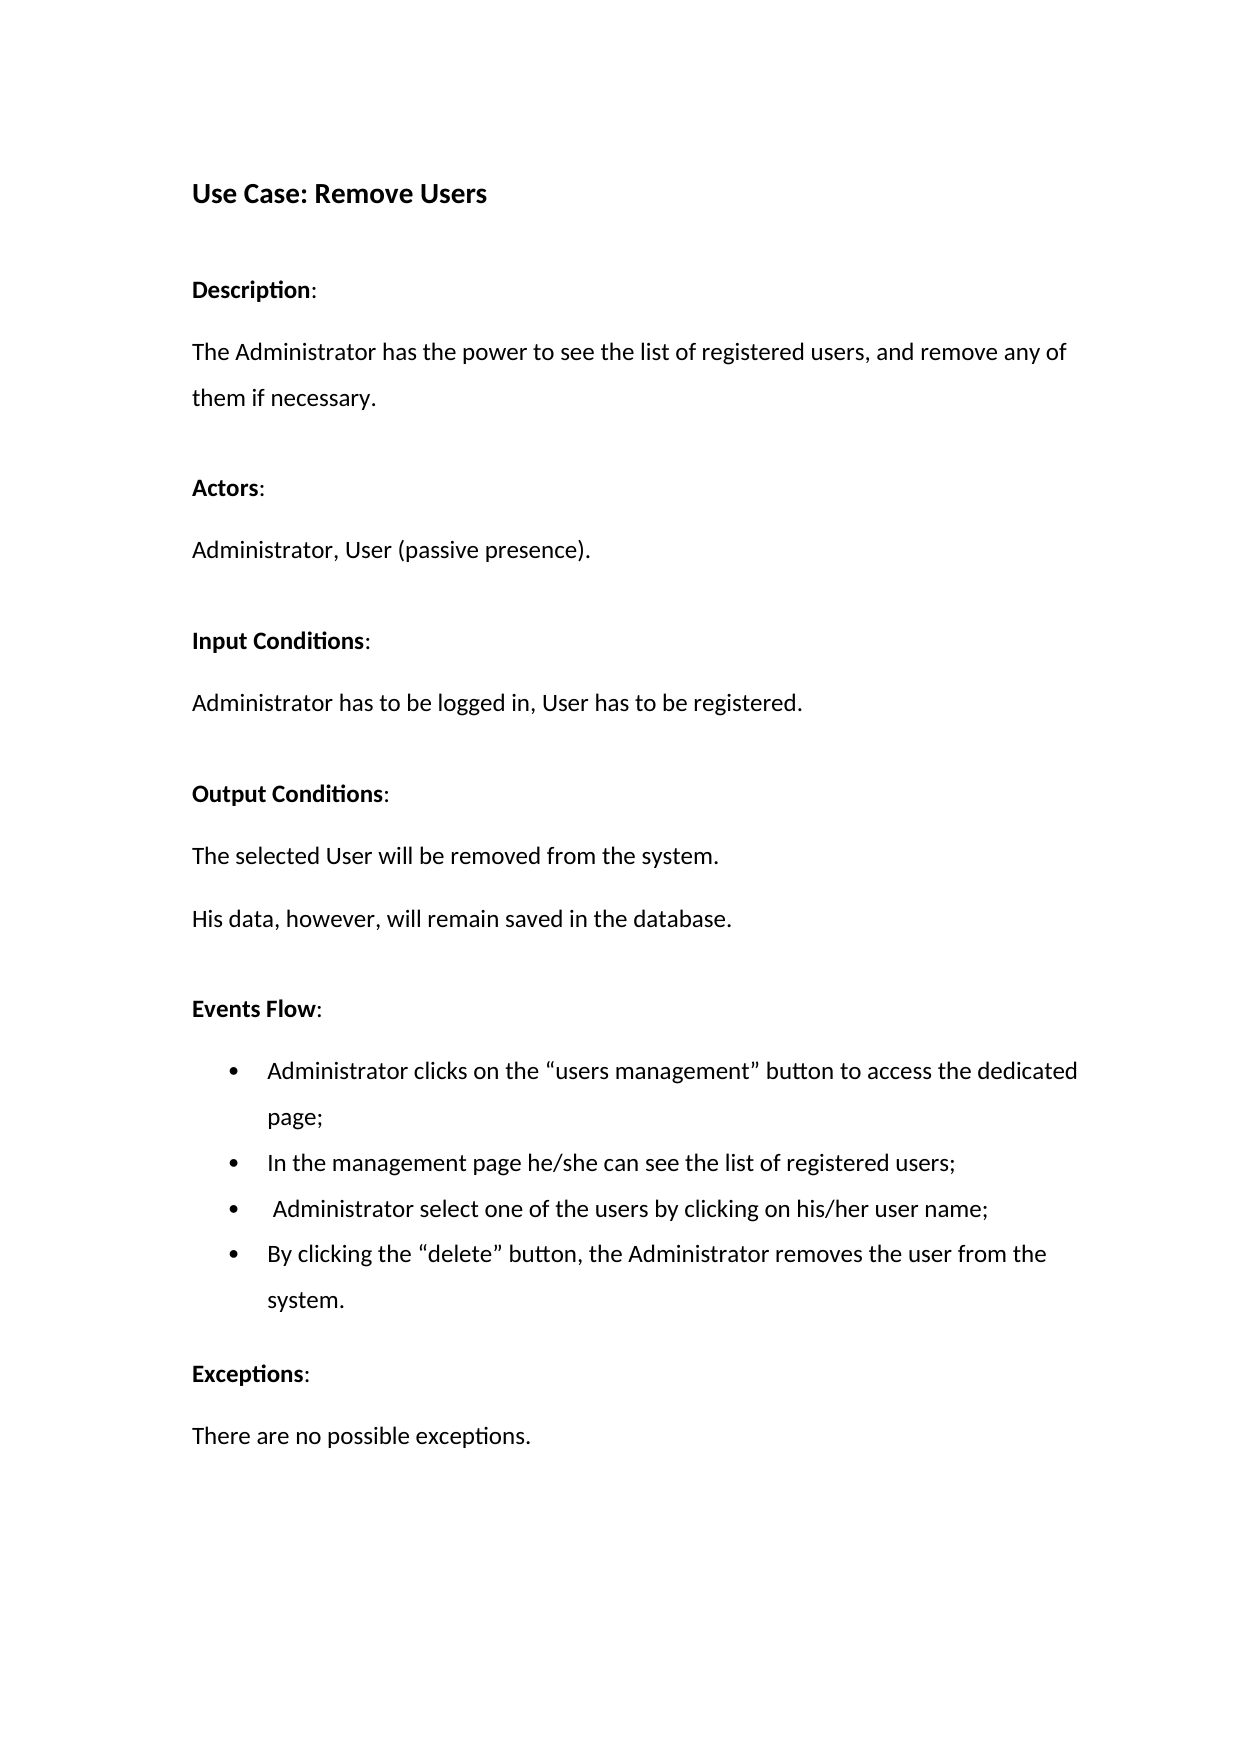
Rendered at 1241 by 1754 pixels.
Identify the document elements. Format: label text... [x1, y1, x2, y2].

text Use Case: Remove Users [118, 176, 1122, 211]
text There are no possible exceptions. [118, 1420, 1122, 1451]
text Exceptions: [118, 1358, 1122, 1388]
list Administrator clicks on the “users management” button to access the dedicated page; [229, 1056, 1122, 1132]
list Administrator select one of the users by clicking on his/her user name; [229, 1193, 1122, 1223]
list By clicking the “delete” button, the Administrator removes the user from the system. [229, 1238, 1122, 1315]
text Output Conditions: [118, 778, 1122, 808]
text Actors: [118, 472, 1122, 503]
text Administrator has to be logged in, User has to be registered. [118, 687, 1122, 718]
text The Administrator has the power to see the list of registered users, and remove any of them if necessary. [192, 336, 1122, 412]
text Events Flow: [118, 993, 1122, 1024]
text The selected User will be removed from the system. [118, 840, 1122, 871]
text Description: [118, 274, 1122, 304]
text Administrator, User (passive presence). [118, 535, 1122, 565]
text His data, however, will remain saved in the database. [118, 903, 1122, 933]
list In the management page he/she can see the list of registered users; [229, 1147, 1122, 1177]
text Input Conditions: [118, 625, 1122, 656]
